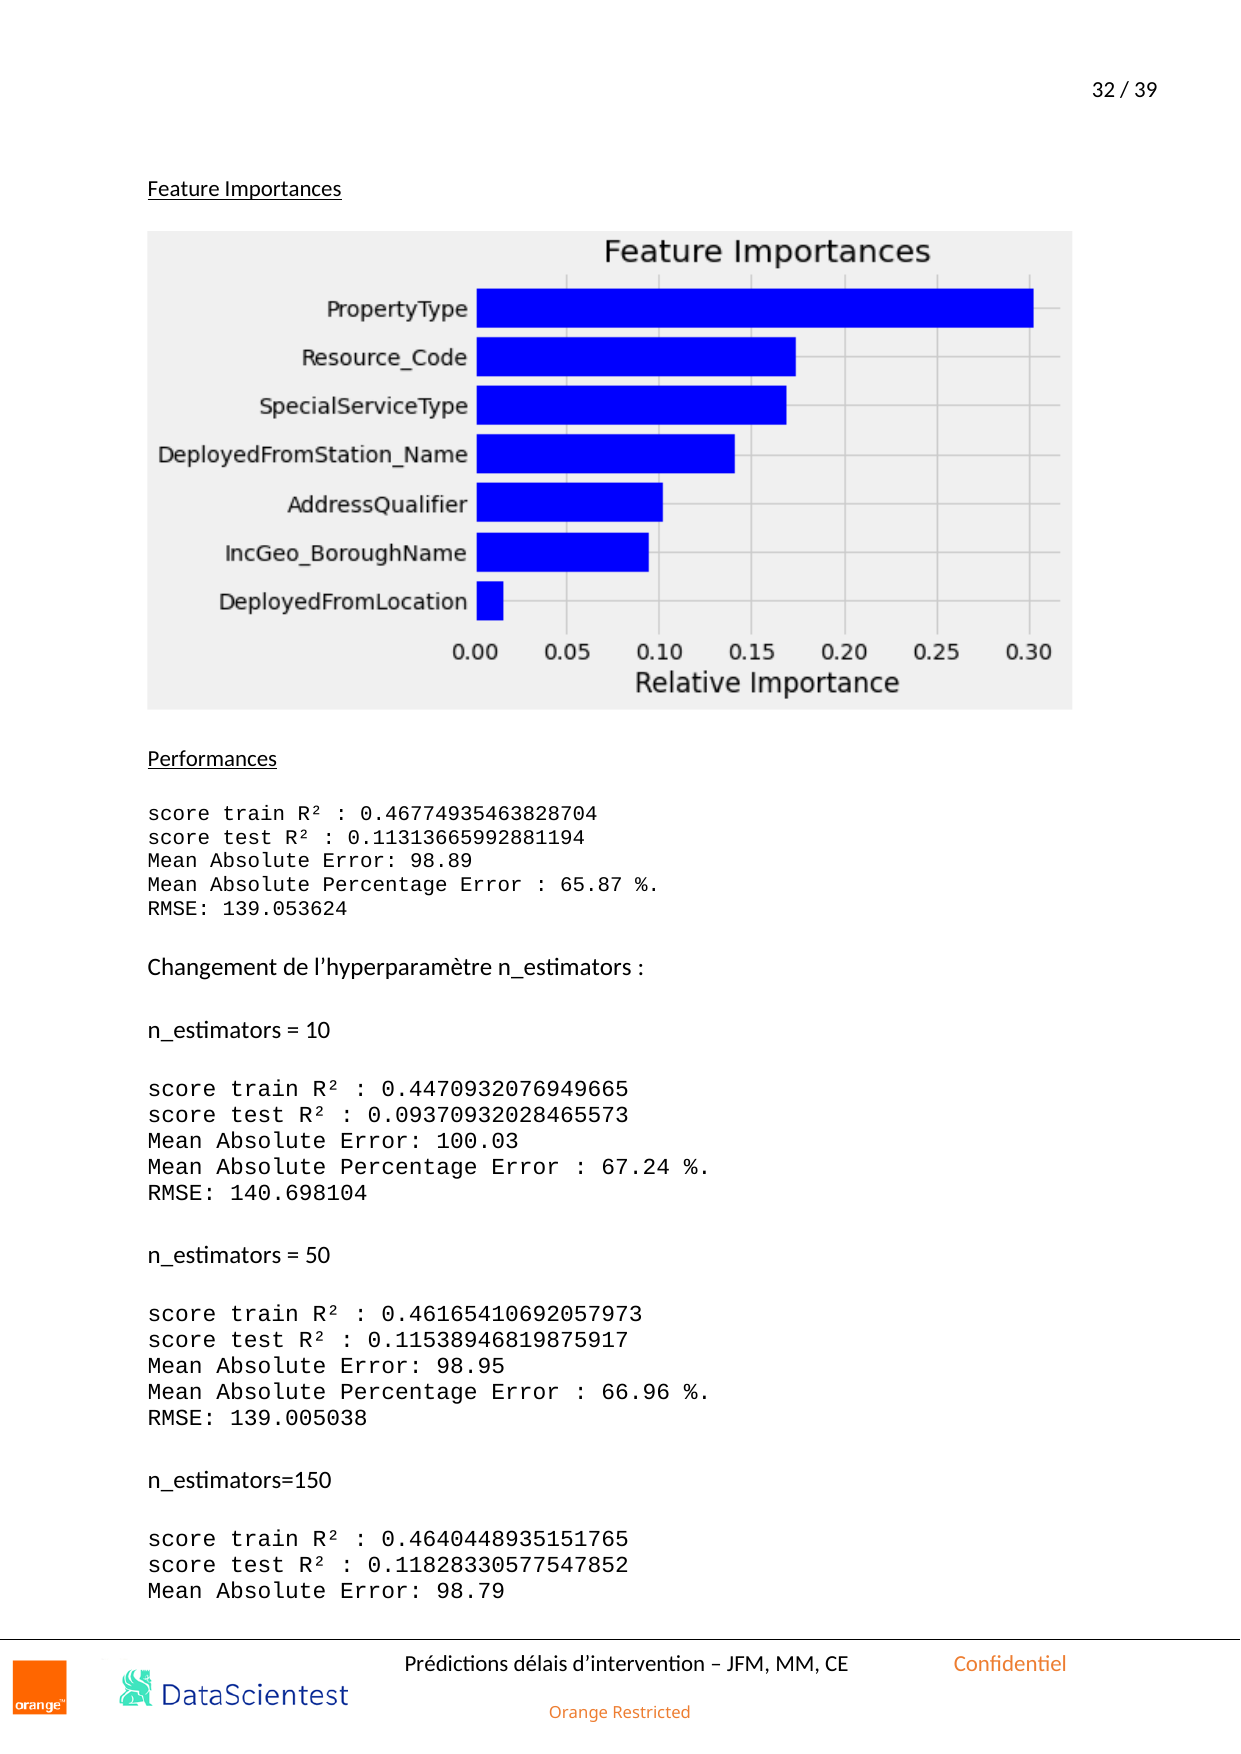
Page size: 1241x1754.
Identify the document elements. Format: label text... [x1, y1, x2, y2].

text score test R² : 0.11538946819875917 [147, 1328, 1177, 1354]
text Changement de l’hyperparamètre n_estimators : [147, 951, 1177, 982]
text Mean Absolute Error: 98.79 [147, 1579, 1177, 1605]
text score train R² : 0.4470932076949665 [147, 1078, 1177, 1104]
text score train R² : 0.46165410692057973 [147, 1302, 1177, 1328]
text n_estimators=150 [147, 1464, 1177, 1494]
text Mean Absolute Percentage Error : 66.96 %. [147, 1380, 1177, 1406]
text RMSE: 140.698104 [147, 1181, 1177, 1207]
text score train R² : 0.4640448935151765 [147, 1527, 1177, 1553]
text Mean Absolute Error: 98.89 [147, 850, 1177, 874]
text score test R² : 0.09370932028465573 [147, 1104, 1177, 1129]
text Mean Absolute Percentage Error : 67.24 %. [147, 1156, 1177, 1181]
text Feature Importances [147, 174, 1177, 203]
text score test R² : 0.11313665992881194 [147, 827, 1177, 850]
text n_estimators = 10 [147, 1014, 1177, 1045]
text Performances [147, 744, 1177, 772]
picture [147, 231, 1073, 713]
text n_estimators = 50 [147, 1239, 1177, 1269]
text RMSE: 139.005038 [147, 1406, 1177, 1432]
text Mean Absolute Error: 100.03 [147, 1129, 1177, 1156]
text Mean Absolute Percentage Error : 65.87 %. [147, 874, 1177, 898]
picture [12, 1658, 358, 1715]
text score train R² : 0.46774935463828704 [147, 803, 1177, 827]
text RMSE: 139.053624 [147, 898, 1177, 921]
text Mean Absolute Error: 98.95 [147, 1354, 1177, 1380]
text score test R² : 0.11828330577547852 [147, 1553, 1177, 1579]
